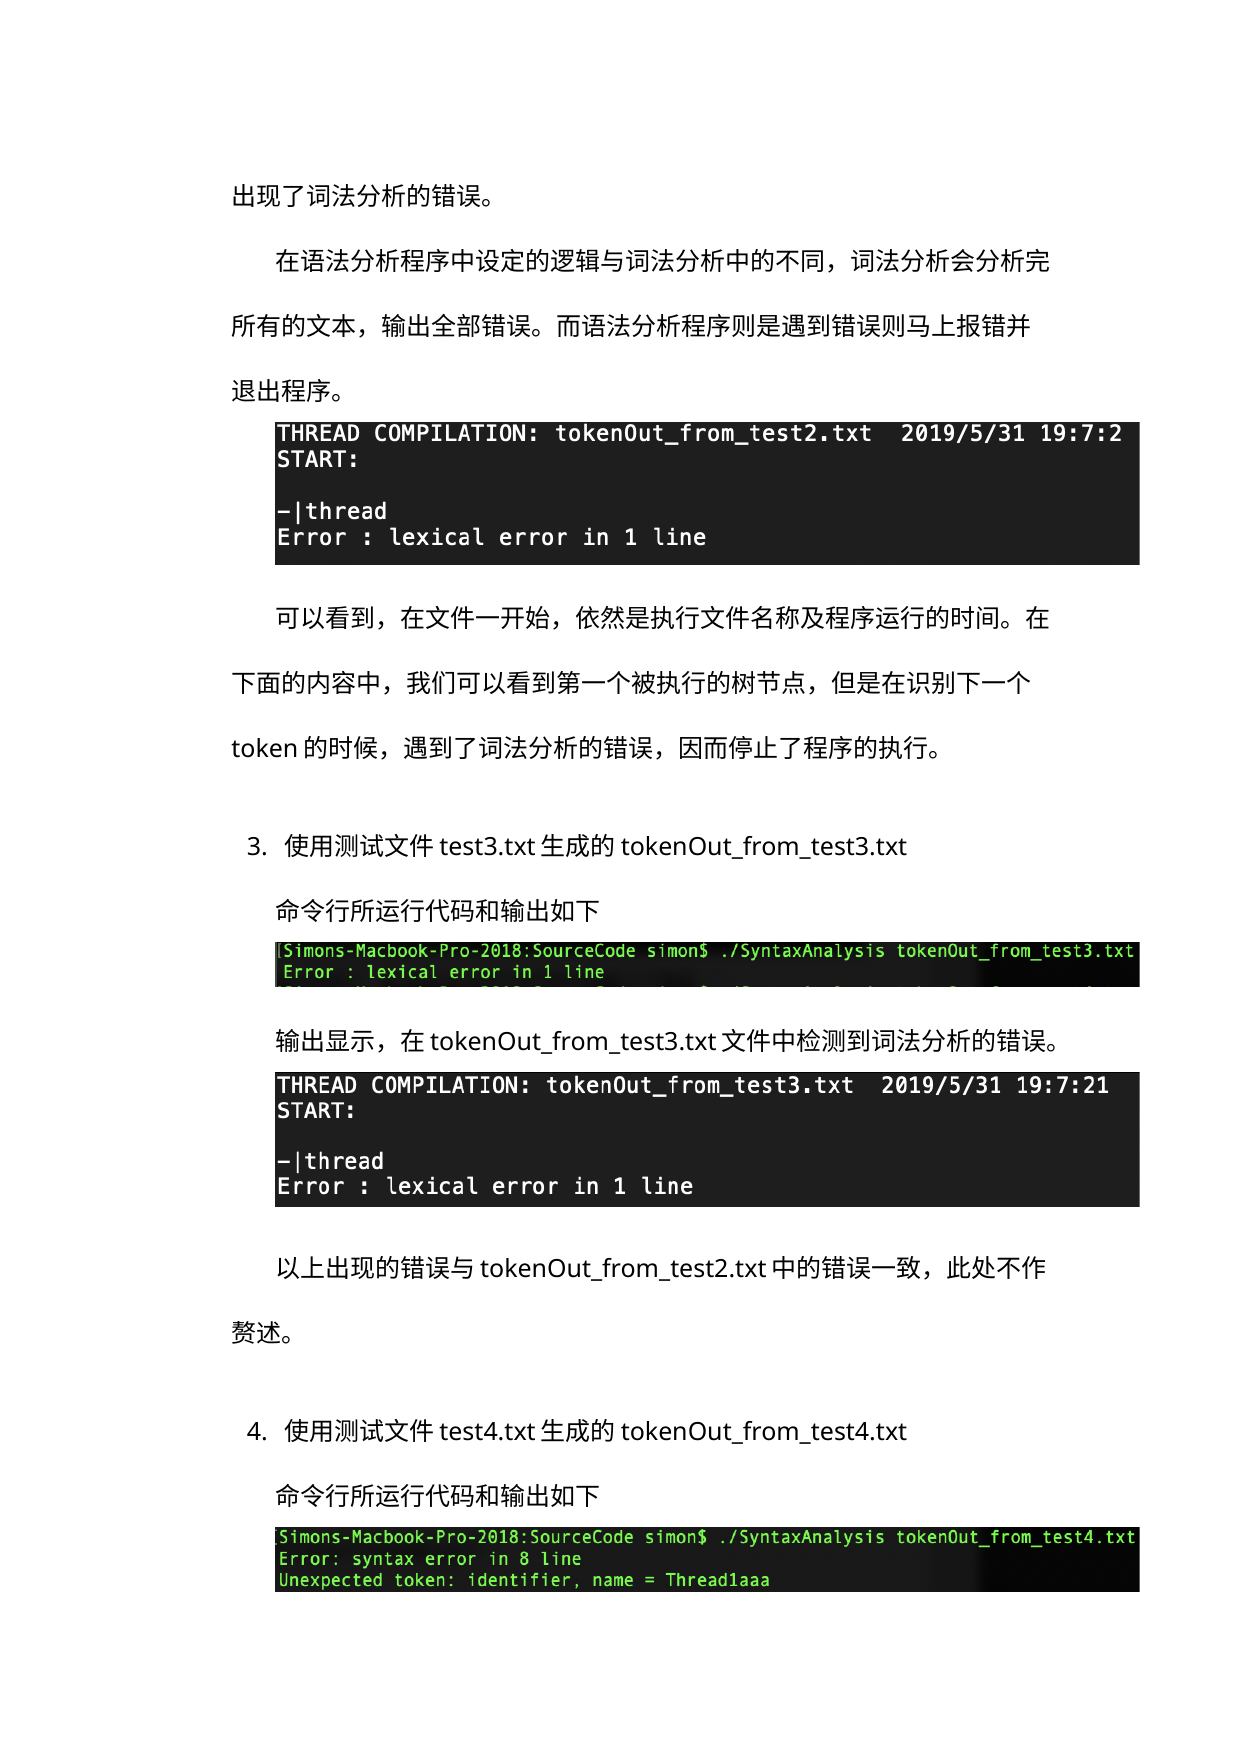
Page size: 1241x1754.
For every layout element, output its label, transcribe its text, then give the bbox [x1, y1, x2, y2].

list 使用测试文件test3.txt生成的tokenOut_from_test3.txt [247, 812, 1053, 877]
text 命令行所运行代码和输出如下 [231, 877, 1053, 942]
text 命令行所运行代码和输出如下 [231, 1462, 1053, 1527]
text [231, 162, 1053, 227]
text 以上出现的错误与tokenOut_from_test2.txt中的错误一致，此处不作赘述。 [231, 1234, 1053, 1364]
text 在语法分析程序中设定的逻辑与词法分析中的不同，词法分析会分析完所有的文本，输出全部错误。而语法分析程序则是遇到错误则马上报错并退出程序。 [231, 227, 1053, 422]
list 使用测试文件test4.txt生成的tokenOut_from_test4.txt [247, 1397, 1053, 1462]
picture [275, 422, 1140, 565]
picture [275, 1072, 1140, 1207]
picture [275, 942, 1140, 987]
text 输出显示，在tokenOut_from_test3.txt文件中检测到词法分析的错误。 [231, 1007, 1053, 1072]
picture [275, 1527, 1140, 1592]
text 可以看到，在文件一开始，依然是执行文件名称及程序运行的时间。在下面的内容中，我们可以看到第一个被执行的树节点，但是在识别下一个token的时候，遇到了词法分析的错误，因而停止了程序的执行。 [231, 584, 1053, 779]
